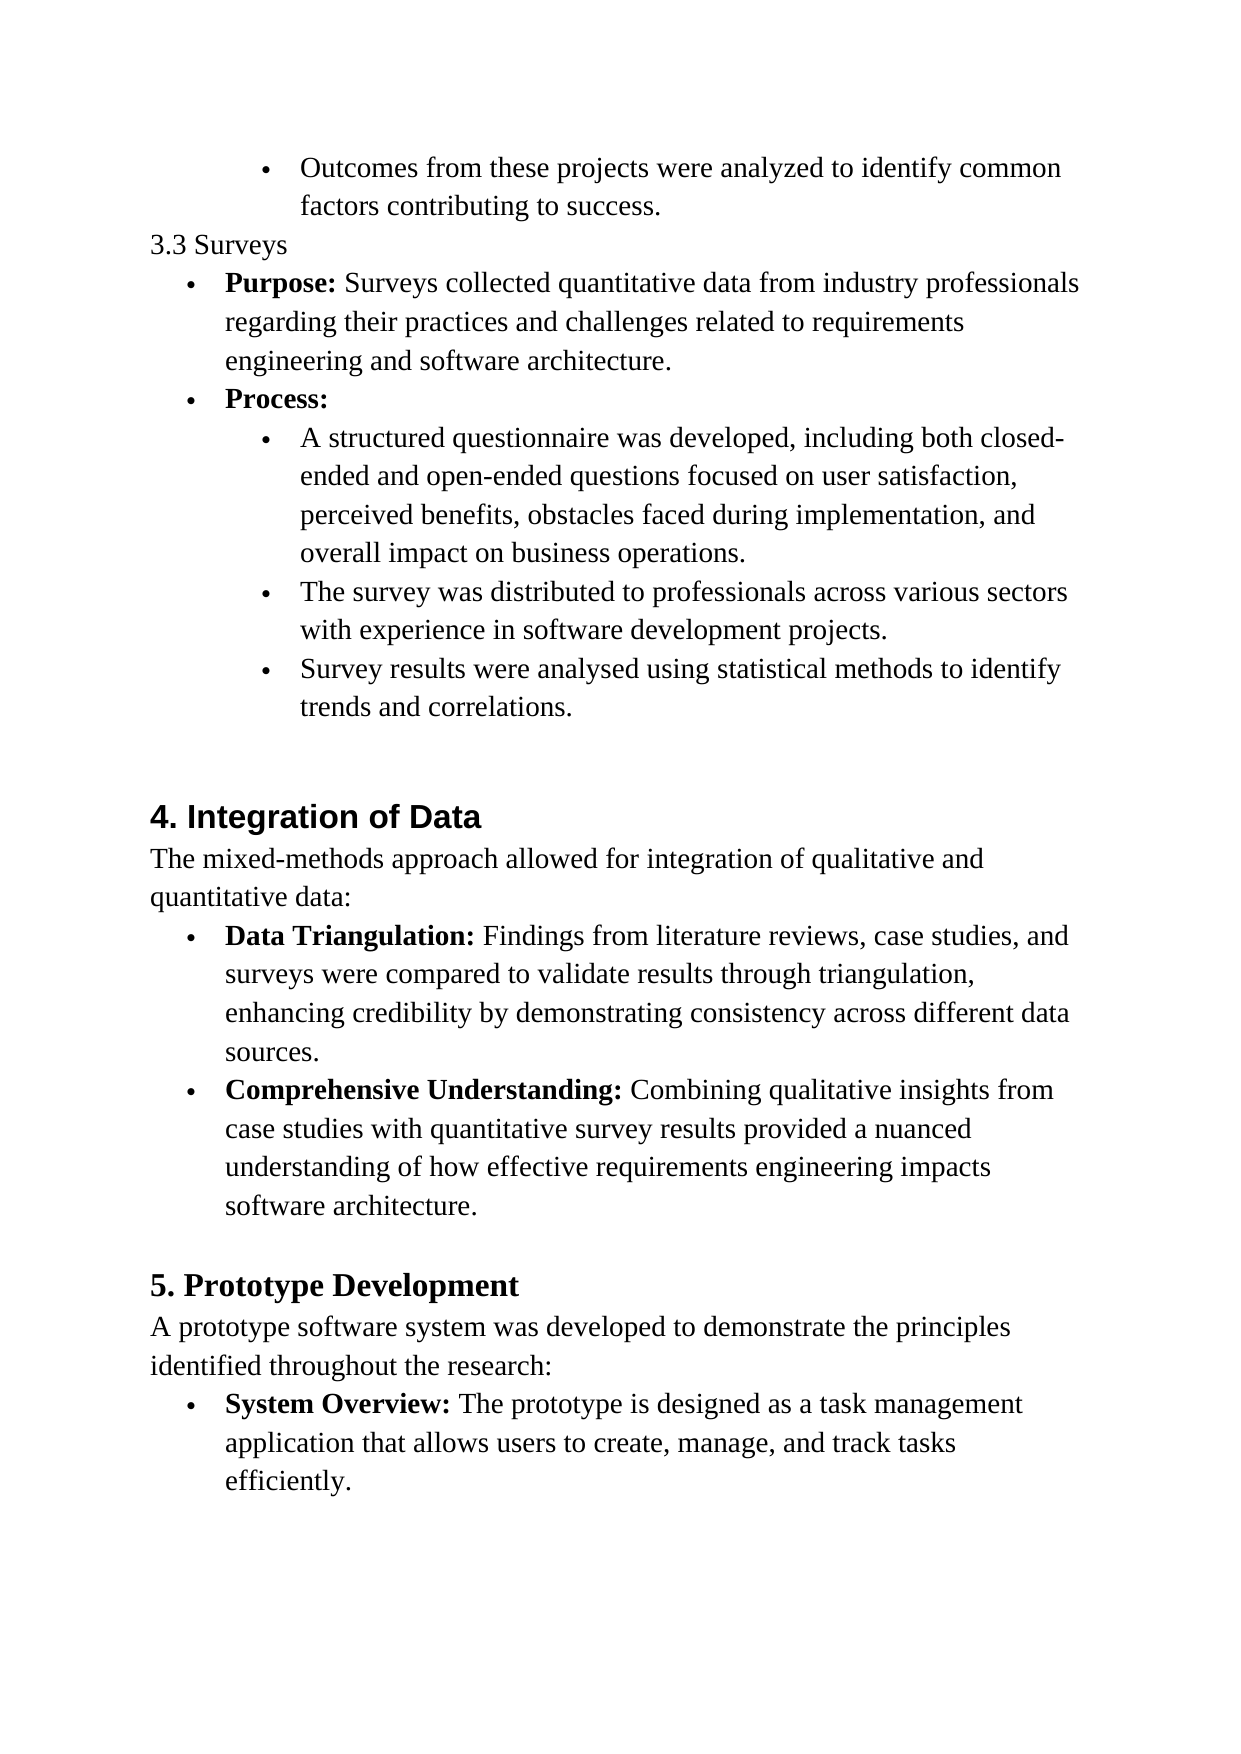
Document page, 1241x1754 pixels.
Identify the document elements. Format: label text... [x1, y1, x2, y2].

text The mixed-methods approach allowed for integration of qualitative and quantitative data: [150, 841, 1090, 913]
list Comprehensive Understanding: Combining qualitative insights from case studies with quantitative survey results provided a nuanced understanding of how effective requirements engineering impacts software architecture. [187, 1072, 1090, 1221]
text 3.3 Surveys [150, 227, 1090, 261]
list Process: [187, 381, 1090, 415]
list Survey results were analysed using statistical methods to identify trends and correlations. [262, 651, 1090, 723]
list Data Triangulation: Findings from literature reviews, case studies, and surveys were compared to validate results through triangulation, enhancing credibility by demonstrating consistency across different data sources. [187, 918, 1090, 1067]
list System Overview: The prototype is designed as a task management application that allows users to create, manage, and track tasks efficiently. [187, 1386, 1090, 1497]
list Outcomes from these projects were analyzed to identify common factors contributing to success. [262, 150, 1090, 222]
text 4. Integration of Data [150, 797, 1090, 835]
text 5. Prototype Development [150, 1265, 1090, 1303]
list Purpose: Surveys collected quantitative data from industry professionals regarding their practices and challenges related to requirements engineering and software architecture. [187, 266, 1090, 376]
list The survey was distributed to professionals across various sectors with experience in software development projects. [262, 574, 1090, 646]
list A structured questionnaire was developed, including both closed-ended and open-ended questions focused on user satisfaction, perceived benefits, obstacles faced during implementation, and overall impact on business operations. [262, 420, 1090, 569]
text A prototype software system was developed to demonstrate the principles identified throughout the research: [150, 1309, 1090, 1381]
